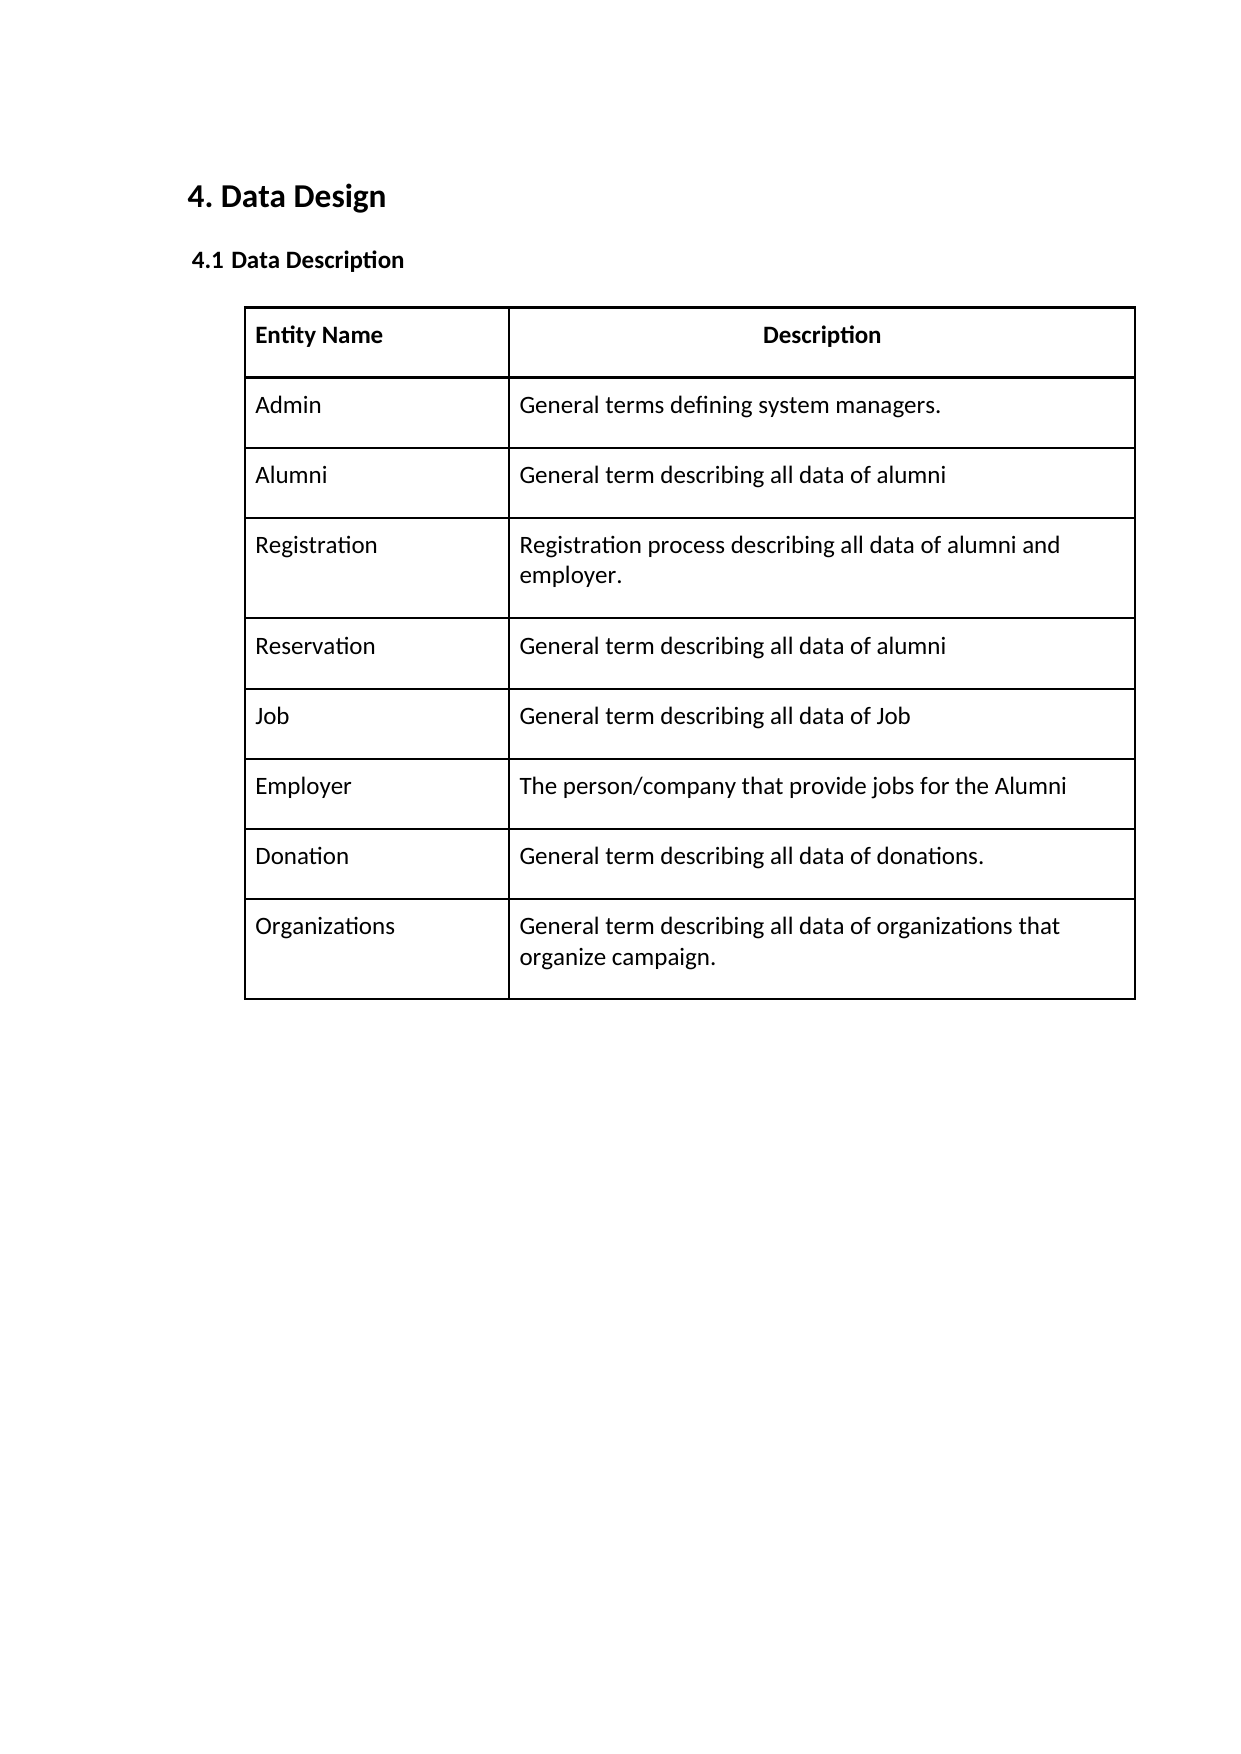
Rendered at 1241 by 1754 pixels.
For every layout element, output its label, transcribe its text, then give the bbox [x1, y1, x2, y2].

table_cell General term describing all data of Job [510, 690, 1134, 757]
table_cell Admin [246, 379, 508, 447]
table_cell Organizations [246, 900, 508, 998]
table_cell Alumni [246, 449, 508, 517]
table_cell Reservation [246, 619, 508, 687]
table_cell General terms defining system managers. [510, 379, 1134, 447]
text 4. Data Design [187, 175, 1090, 216]
table_cell The person/company that provide jobs for the Alumni [510, 760, 1134, 828]
table_cell General term describing all data of alumni [510, 449, 1134, 517]
text 4.1 Data Description [192, 244, 1090, 274]
table_header Description [510, 309, 1134, 376]
table_cell Registration [246, 519, 508, 617]
table_cell Job [246, 690, 508, 757]
table_cell Donation [246, 830, 508, 898]
table_cell General term describing all data of organizations that organize campaign. [510, 900, 1134, 998]
table_header Entity Name [246, 309, 508, 376]
table_cell Registration process describing all data of alumni and employer. [510, 519, 1134, 617]
table_cell General term describing all data of donations. [510, 830, 1134, 898]
table_cell General term describing all data of alumni [510, 619, 1134, 687]
table_cell Employer [246, 760, 508, 828]
